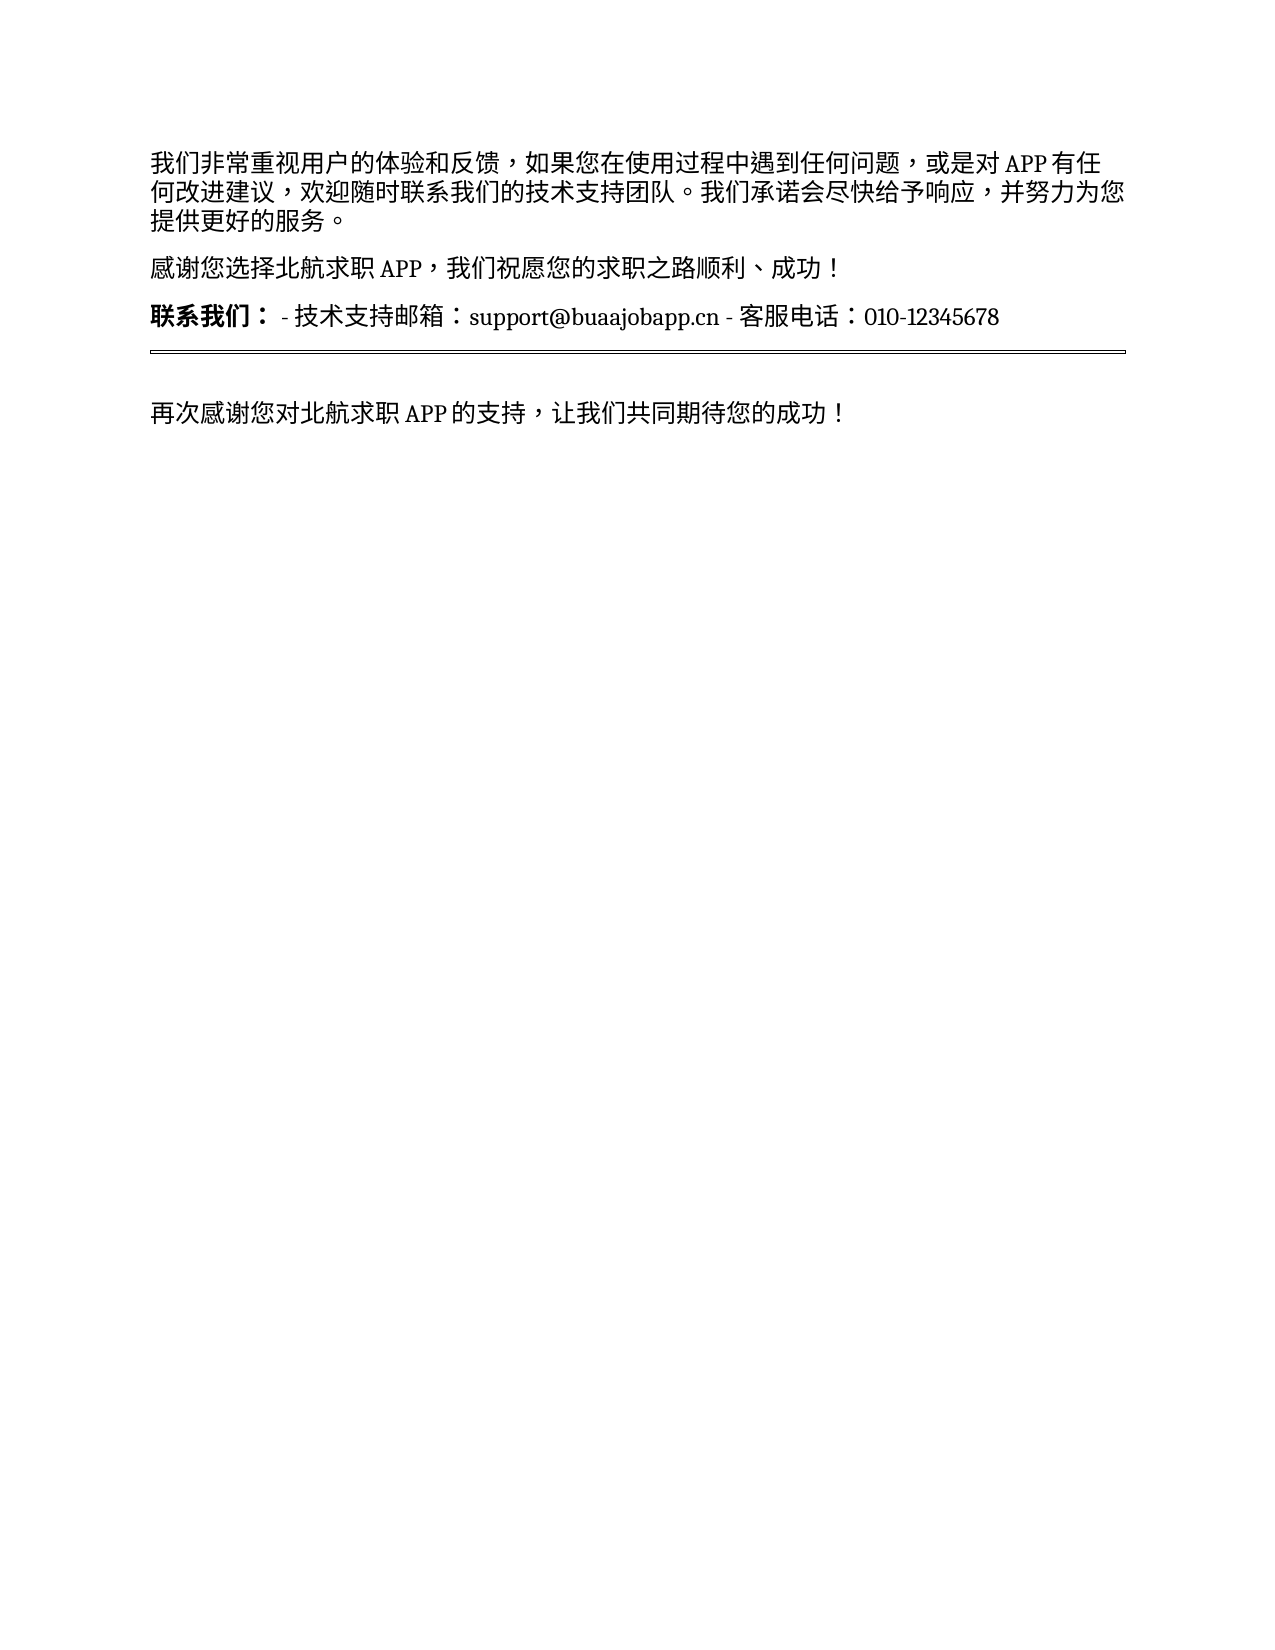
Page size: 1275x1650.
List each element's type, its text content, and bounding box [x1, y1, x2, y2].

text 再次感谢您对北航求职APP的支持，让我们共同期待您的成功！ [150, 399, 1125, 428]
text 我们非常重视用户的体验和反馈，如果您在使用过程中遇到任何问题，或是对APP有任何改进建议，欢迎随时联系我们的技术支持团队。我们承诺会尽快给予响应，并努力为您提供更好的服务。 [150, 150, 1125, 236]
text 感谢您选择北航求职APP，我们祝愿您的求职之路顺利、成功！ [150, 255, 1125, 284]
text 联系我们： - 技术支持邮箱：support@buaajobapp.cn - 客服电话：010-12345678 [150, 302, 1125, 331]
